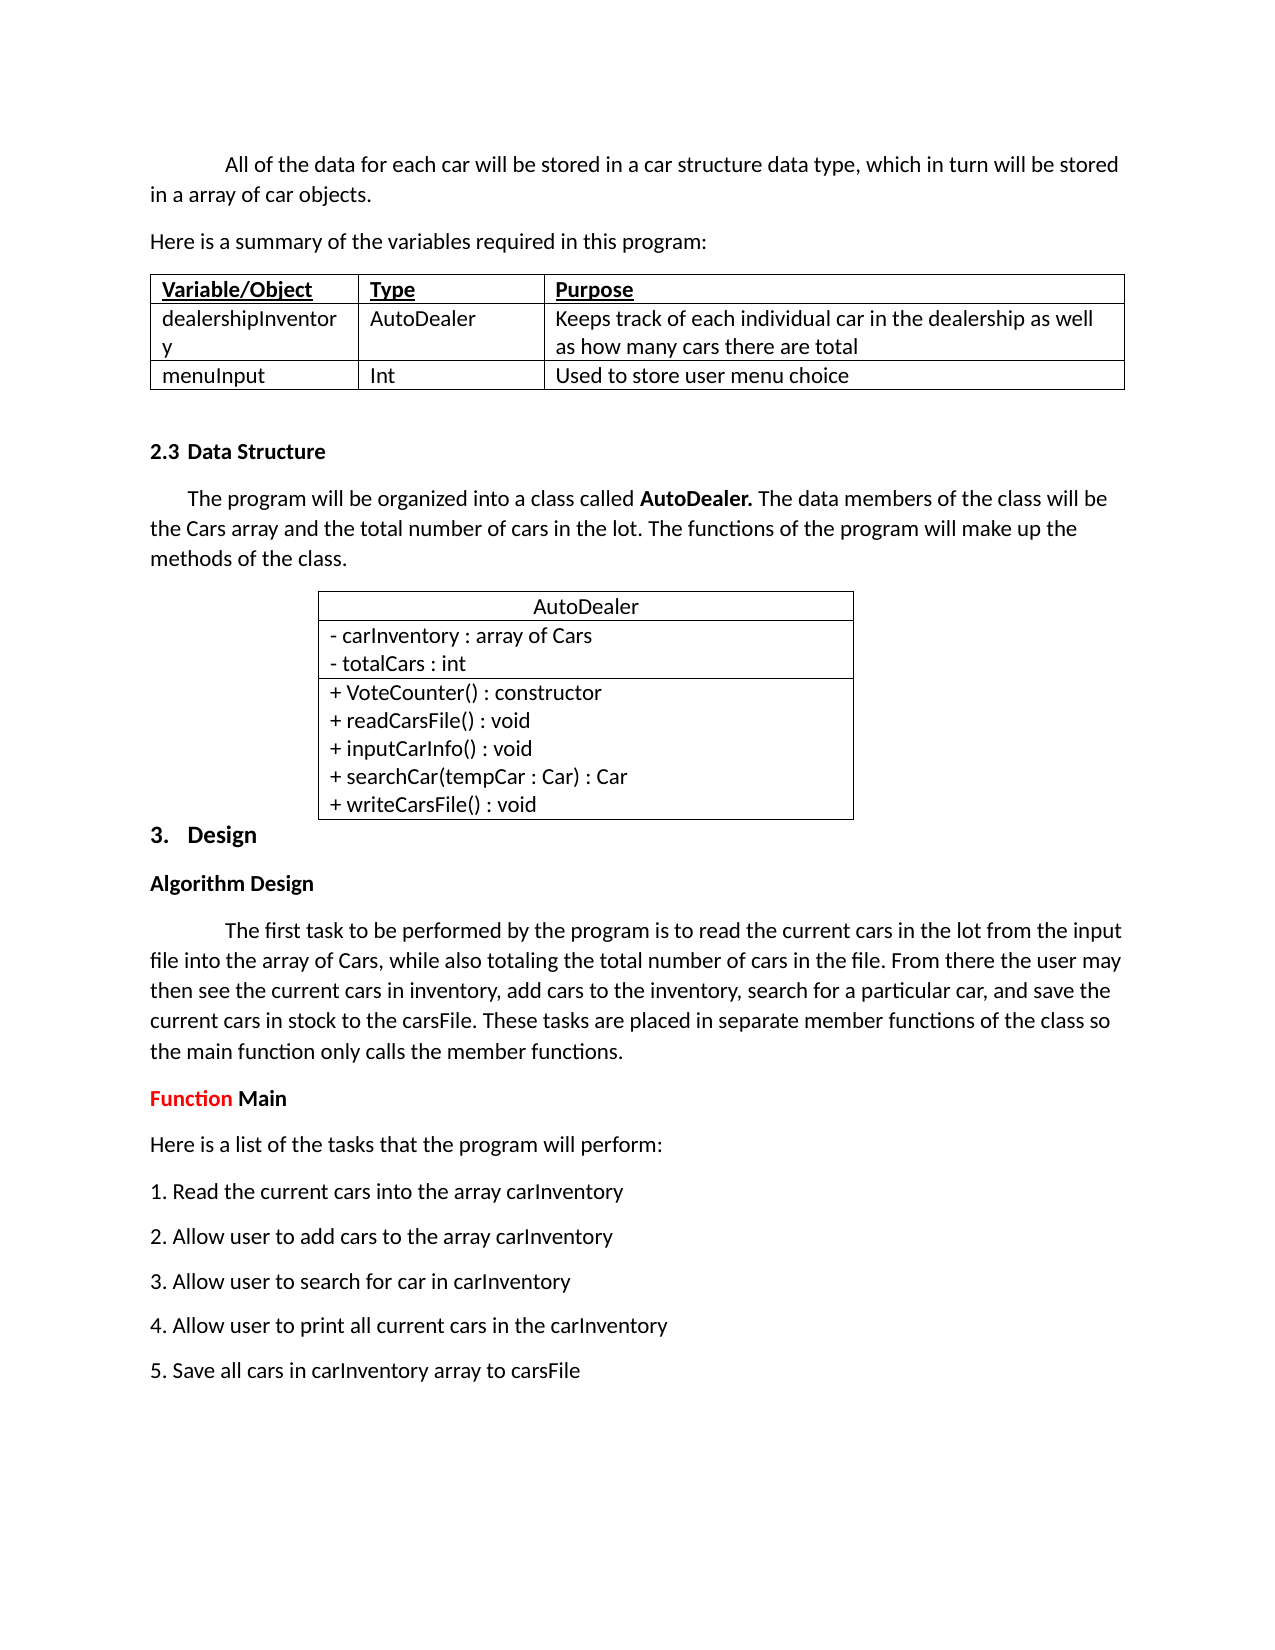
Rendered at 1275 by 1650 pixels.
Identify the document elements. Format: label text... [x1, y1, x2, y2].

text All of the data for each car will be stored in a car structure data type, which in turn will be stored in a array of car objects. [150, 150, 1125, 208]
table_cell - carInventory : array of Cars - totalCars : int [319, 621, 853, 677]
table_cell Used to store user menu choice [545, 361, 1124, 389]
list Data Structure [150, 437, 1125, 465]
table_cell Keeps track of each individual car in the dealership as well as how many cars there are total [545, 304, 1124, 360]
text Function Main [150, 1084, 1125, 1112]
table_header Type [359, 275, 544, 303]
table_cell AutoDealer [359, 304, 544, 360]
table_cell dealershipInventory [151, 304, 358, 360]
text 3. Allow user to search for car in carInventory [150, 1267, 1125, 1295]
text 5. Save all cars in carInventory array to carsFile [150, 1356, 1125, 1384]
text 2. Allow user to add cars to the array carInventory [150, 1222, 1125, 1250]
text 4. Allow user to print all current cars in the carInventory [150, 1312, 1125, 1339]
table_header Purpose [545, 275, 1124, 303]
text Here is a list of the tasks that the program will perform: [150, 1131, 1125, 1159]
text The first task to be performed by the program is to read the current cars in the lot from the input file into the array of Cars, while also totaling the total number of cars in the file. From there the user may then see the current cars in inventory, add cars to the inventory, search for a particular car, and save the current cars in stock to the carsFile. These tasks are placed in separate member functions of the class so the main function only calls the member functions. [150, 916, 1125, 1065]
table_cell Int [359, 361, 544, 389]
text 1. Read the current cars into the array carInventory [150, 1177, 1125, 1206]
table_cell menuInput [151, 361, 358, 389]
text The program will be organized into a class called AutoDealer. The data members of the class will be the Cars array and the total number of cars in the lot. The functions of the program will make up the methods of the class. [150, 484, 1125, 572]
table_cell + VoteCounter() : constructor + readCarsFile() : void + inputCarInfo() : void + searchCar(tempCar : Car) : Car + writeCarsFile() : void [319, 679, 853, 818]
table_header AutoDealer [319, 592, 853, 620]
list Design [150, 819, 1125, 850]
text Here is a summary of the variables required in this program: [150, 227, 1125, 255]
table_header Variable/Object [151, 275, 358, 303]
text Algorithm Design [150, 869, 1125, 897]
